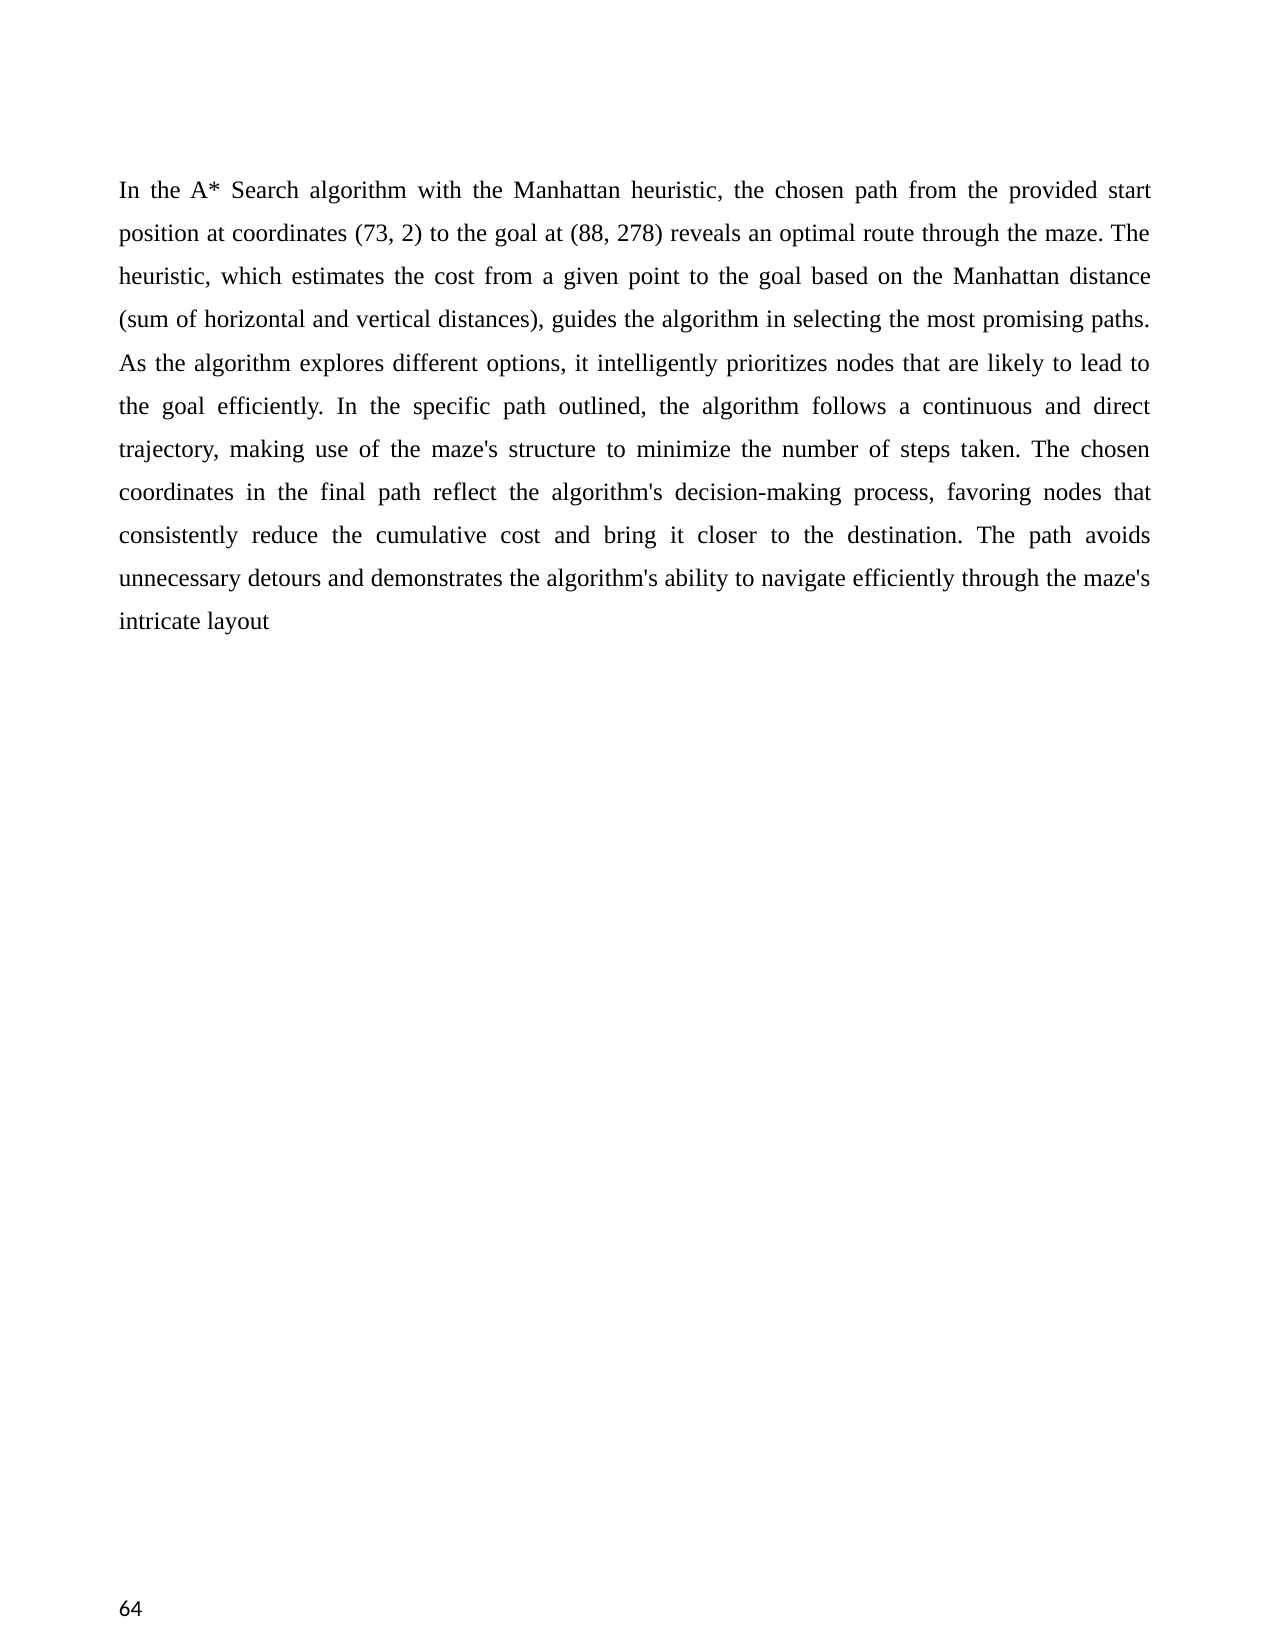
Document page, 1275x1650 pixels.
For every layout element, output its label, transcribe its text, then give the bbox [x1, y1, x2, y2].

text In the A* Search algorithm with the Manhattan heuristic, the chosen path from the provided start position at coordinates (73, 2) to the goal at (88, 278) reveals an optimal route through the maze. The heuristic, which estimates the cost from a given point to the goal based on the Manhattan distance (sum of horizontal and vertical distances), guides the algorithm in selecting the most promising paths. As the algorithm explores different options, it intelligently prioritizes nodes that are likely to lead to the goal efficiently. In the specific path outlined, the algorithm follows a continuous and direct trajectory, making use of the maze's structure to minimize the number of steps taken. The chosen coordinates in the final path reflect the algorithm's decision-making process, favoring nodes that consistently reduce the cumulative cost and bring it closer to the destination. The path avoids unnecessary detours and demonstrates the algorithm's ability to navigate efficiently through the maze's intricate layout [119, 175, 1152, 635]
